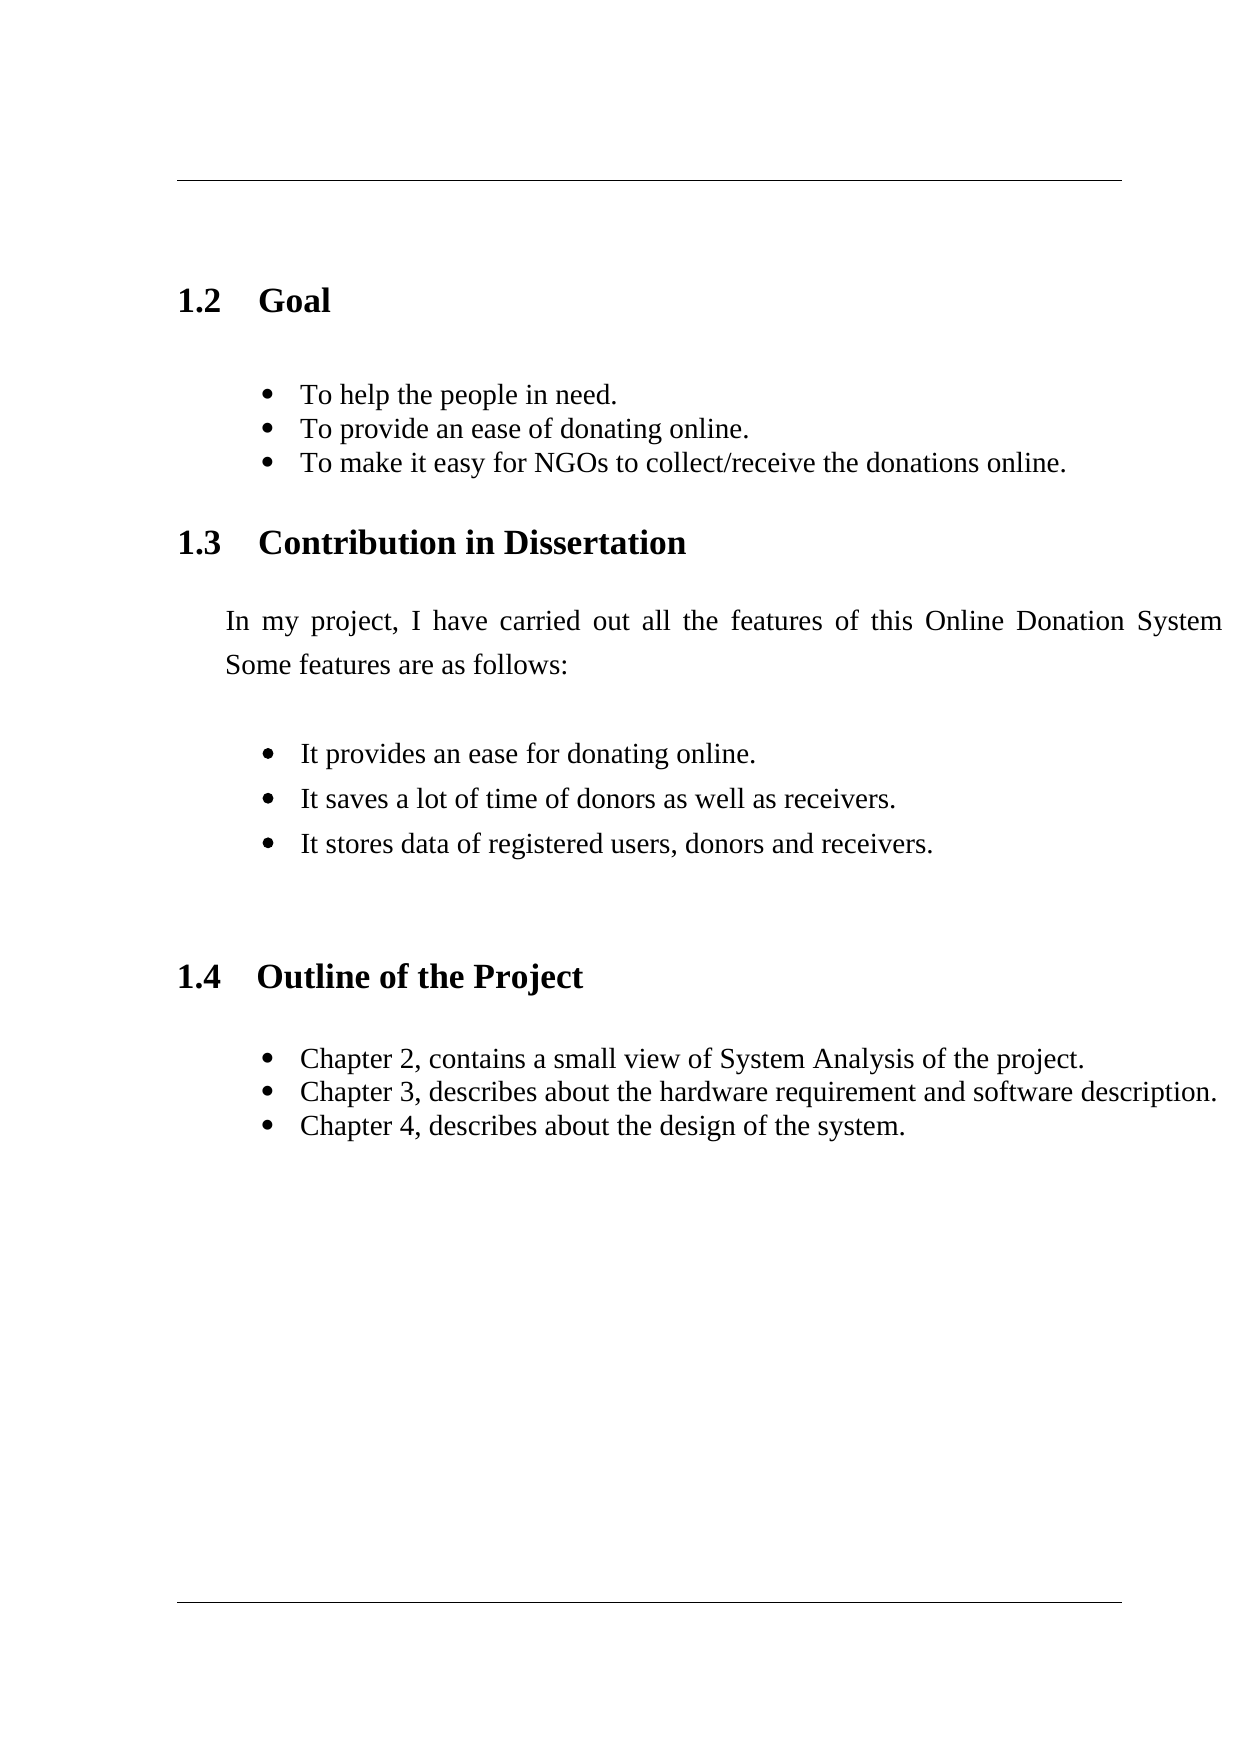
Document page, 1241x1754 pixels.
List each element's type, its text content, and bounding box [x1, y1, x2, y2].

list To make it easy for NGOs to collect/receive the donations online. [262, 445, 1221, 478]
list Chapter 3, describes about the hardware requirement and software description. [262, 1074, 1224, 1108]
list Chapter 2, contains a small view of System Analysis of the project. [262, 1041, 1224, 1074]
list It provides an ease for donating online. [263, 736, 1224, 770]
subtitle Contribution in Dissertation [177, 521, 1221, 562]
list Chapter 4, describes about the design of the system. [262, 1108, 1224, 1142]
text In my project, I have carried out all the features of this Online Donation System Some features are as follows: [225, 603, 1224, 681]
subtitle Goal [177, 279, 1221, 320]
list It stores data of registered users, donors and receivers. [263, 826, 1224, 859]
list To provide an ease of donating online. [262, 411, 1221, 445]
list To help the people in need. [262, 377, 1221, 411]
text 1.4 Outline of the Project [91, 956, 1224, 997]
list It saves a lot of time of donors as well as receivers. [263, 781, 1224, 815]
